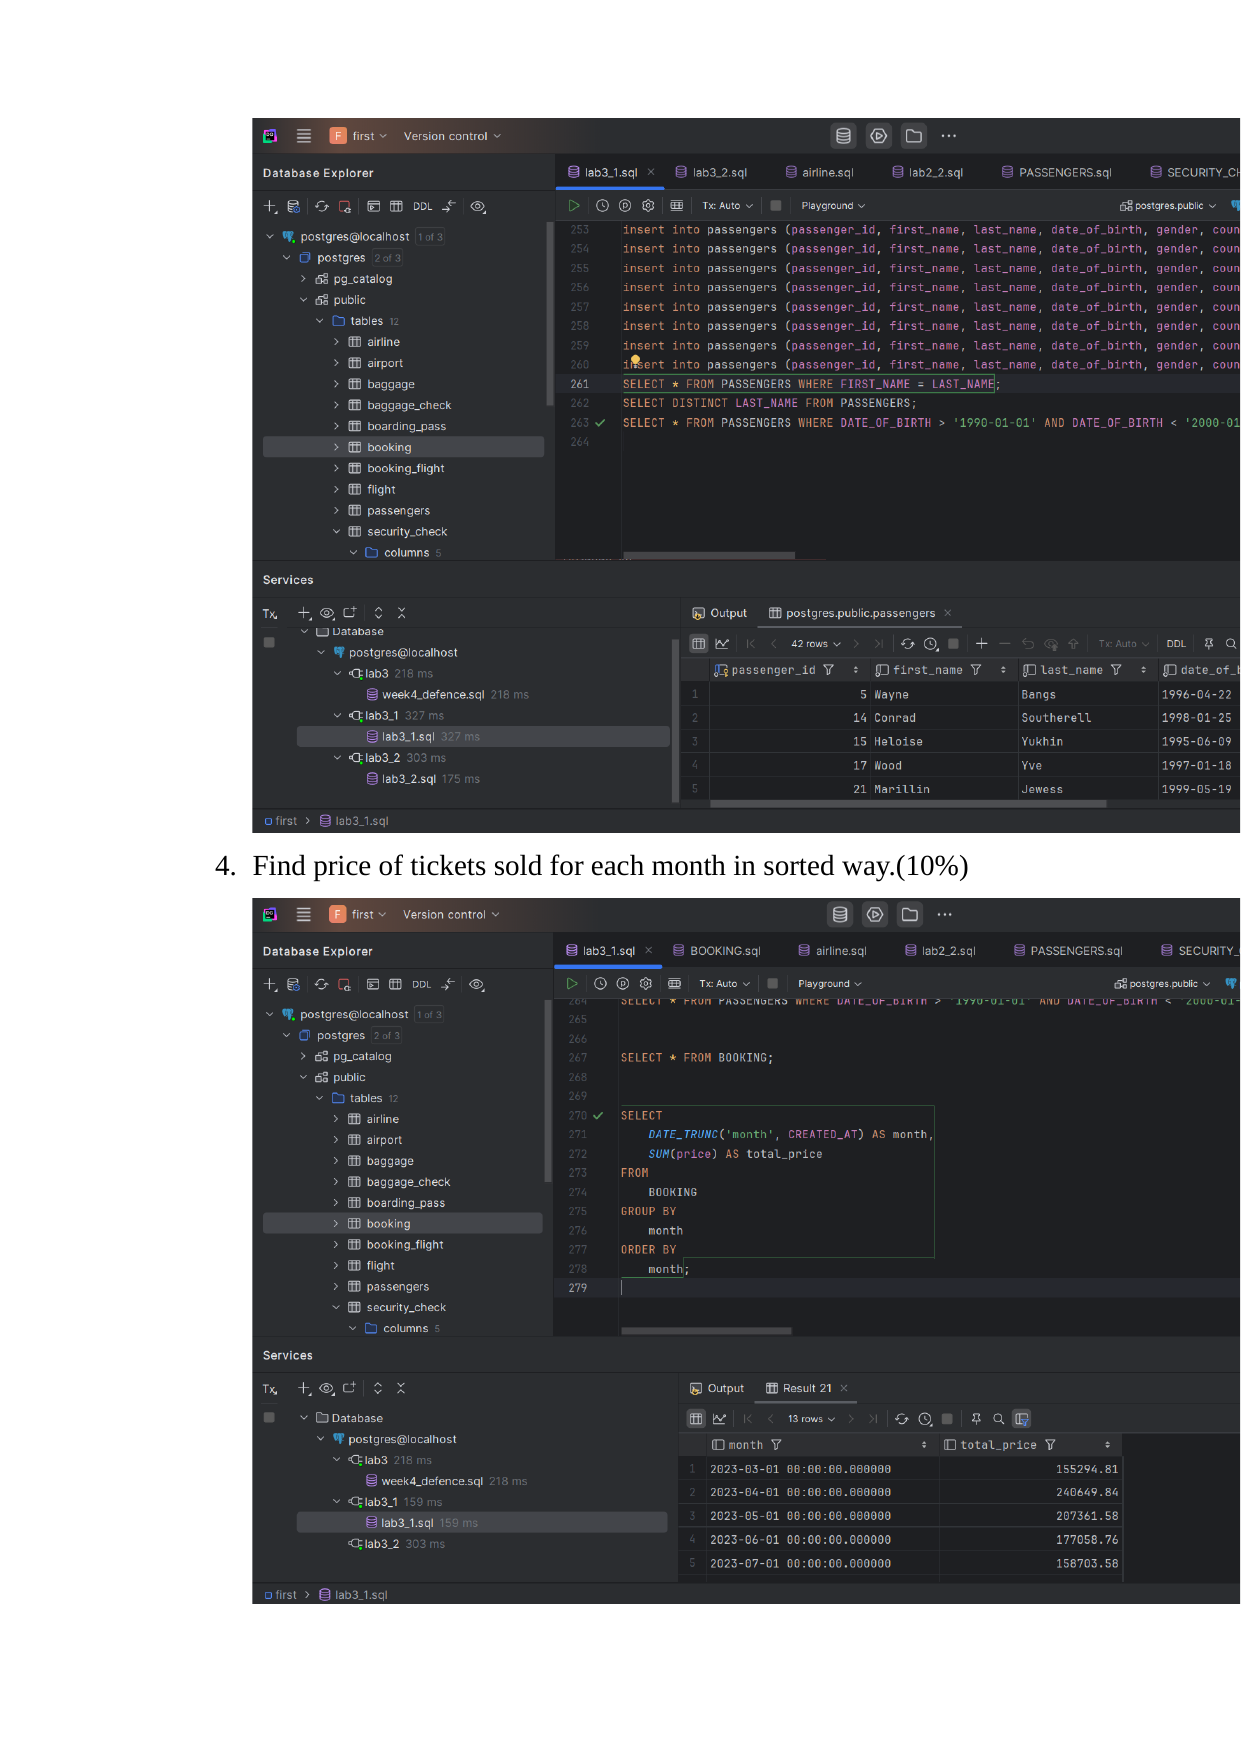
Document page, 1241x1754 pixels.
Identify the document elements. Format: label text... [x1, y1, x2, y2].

picture [252, 118, 1241, 833]
picture [252, 898, 1241, 1604]
list Find price of tickets sold for each month in sorted way.(10%) [215, 848, 1152, 882]
